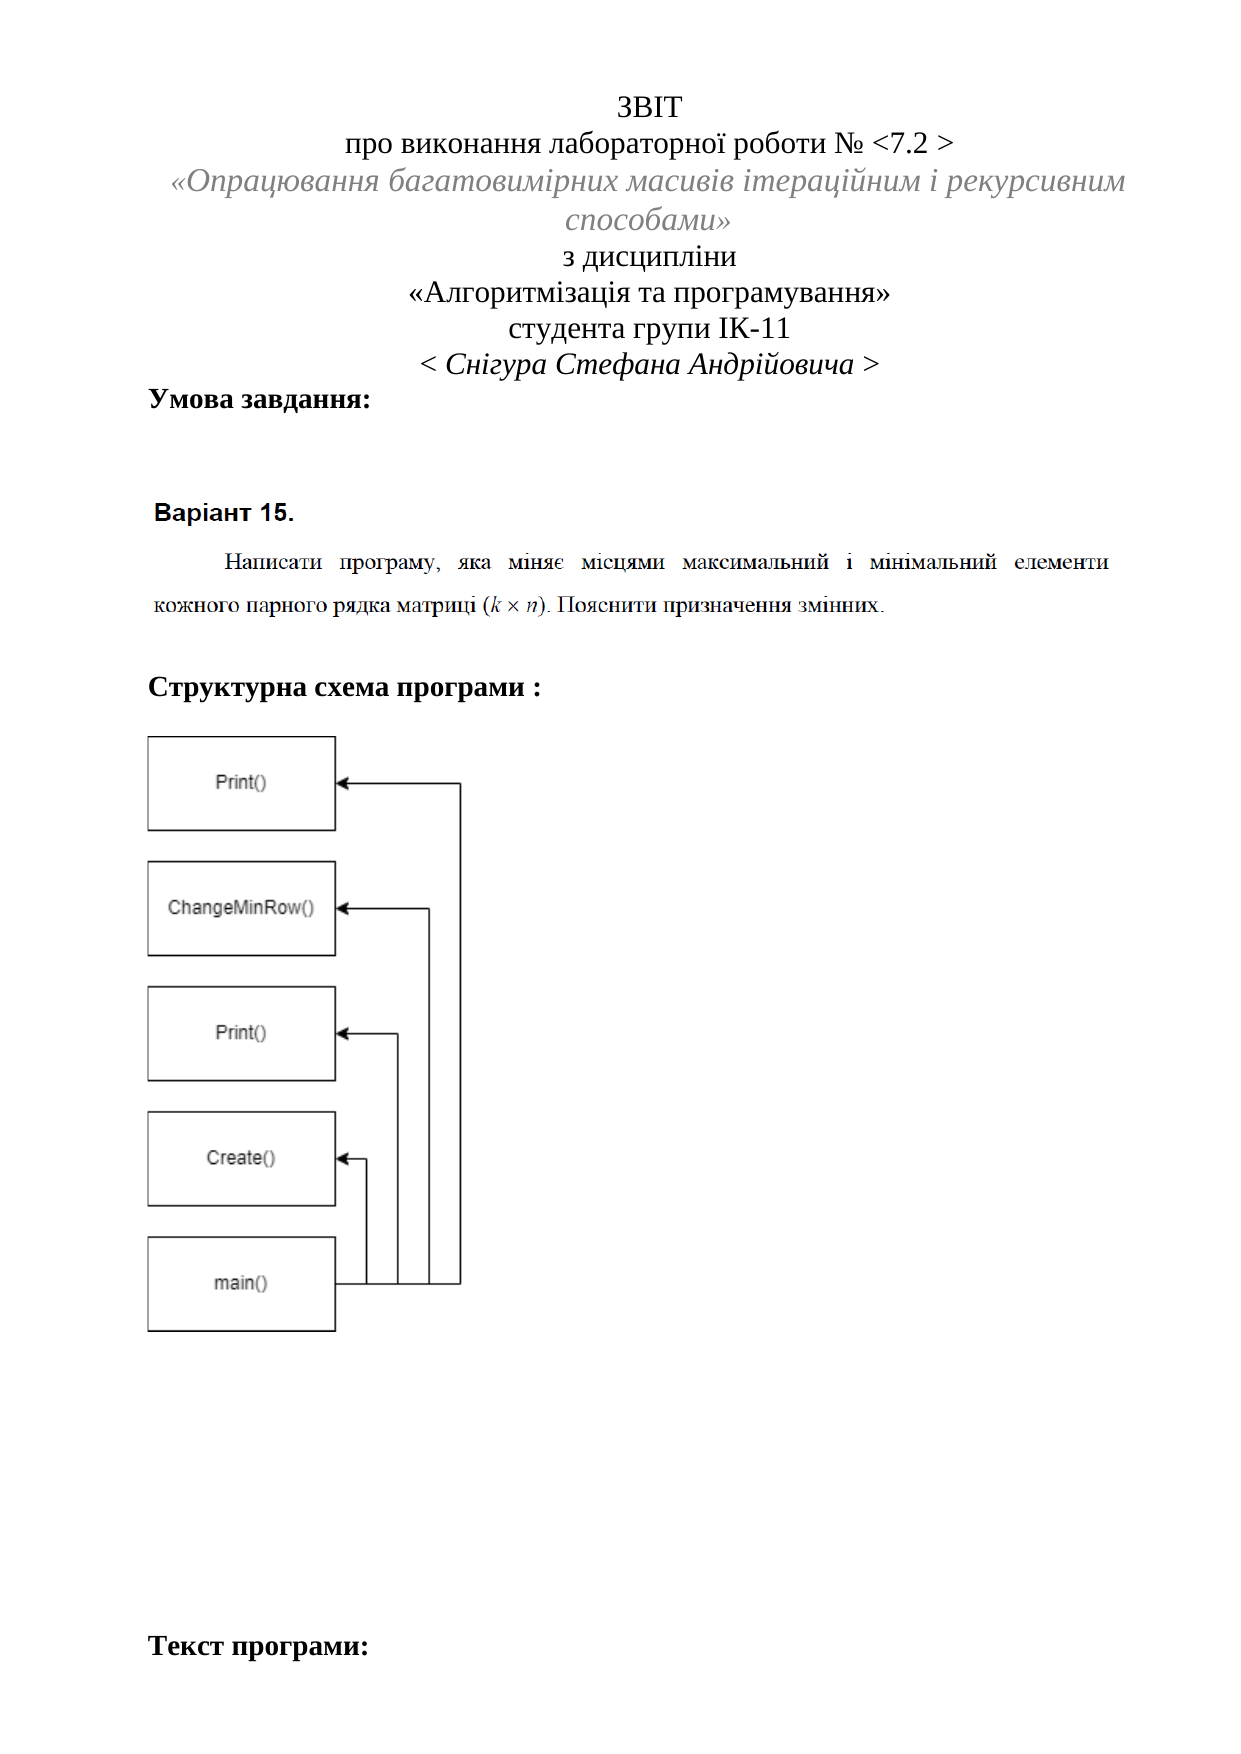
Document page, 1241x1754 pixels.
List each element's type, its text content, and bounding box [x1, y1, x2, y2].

text студента групи ІК-11 [148, 309, 1152, 345]
text «Алгоритмізація та програмування» [148, 273, 1152, 309]
text «Опрацювання багатовимірних масивів ітераційним і рекурсивним способами» [148, 160, 1152, 237]
text Умова завдання: [148, 381, 1152, 414]
picture [147, 476, 1152, 669]
text про виконання лабораторної роботи № <7.2 > [148, 124, 1152, 160]
text < Снігура Стефана Андрійовича > [148, 345, 1152, 381]
picture [147, 736, 474, 1332]
text з дисципліни [148, 237, 1152, 273]
text Структурна схема програми : [148, 669, 1152, 703]
text ЗВІТ [148, 88, 1152, 124]
text Текст програми: [148, 1628, 1152, 1662]
